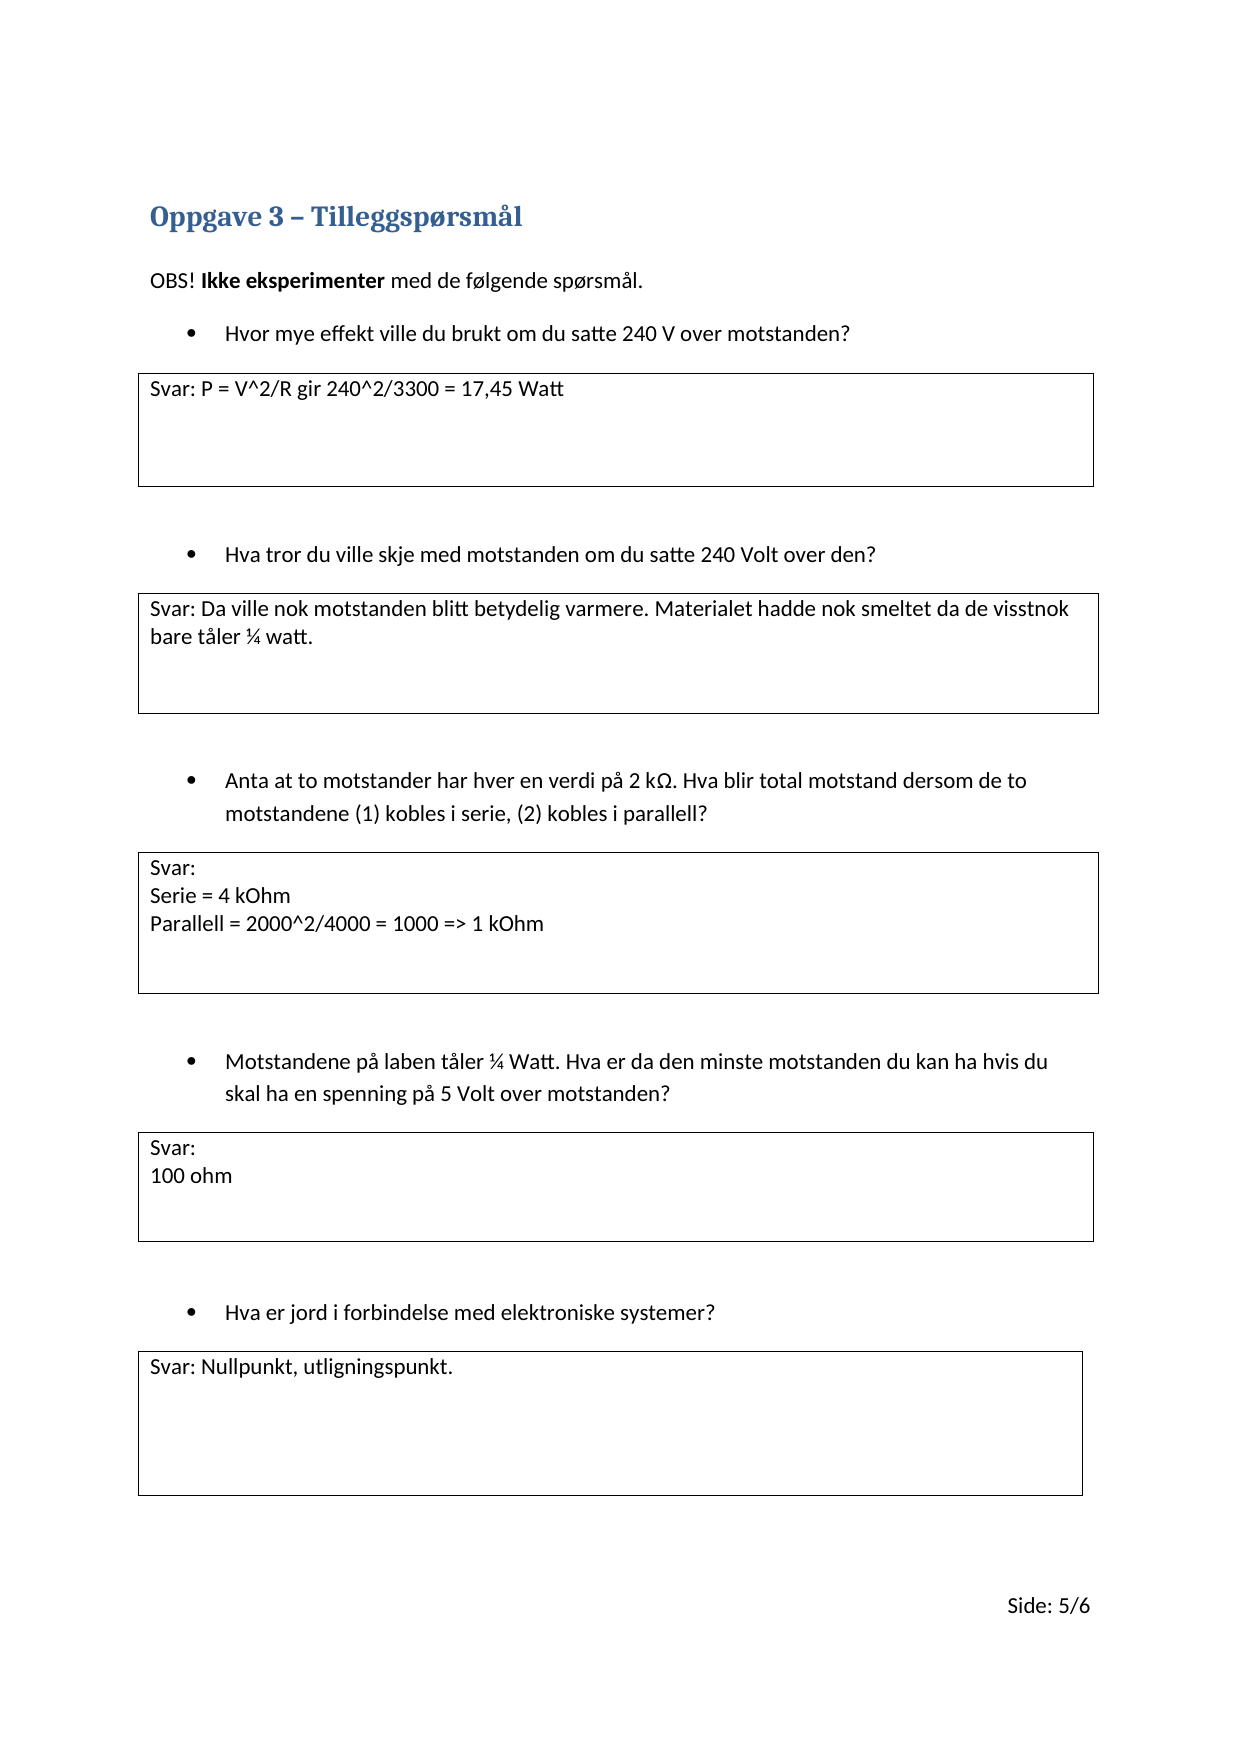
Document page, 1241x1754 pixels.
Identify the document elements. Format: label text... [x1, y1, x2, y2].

list Hva er jord i forbindelse med elektroniske systemer? [187, 1298, 1090, 1326]
list Hvor mye effekt ville du brukt om du satte 240 V over motstanden? [187, 319, 1090, 348]
table_header Svar: 100 ohm [139, 1133, 1093, 1241]
list Anta at to motstander har hver en verdi på 2 kΩ. Hva blir total motstand dersom de to motstandene (1) kobles i serie, (2) kobles i parallell? [187, 767, 1090, 827]
subtitle Oppgave 3 – Tilleggspørsmål [150, 200, 1090, 233]
table_header Svar: Serie = 4 kOhm Parallell = 2000^2/4000 = 1000 => 1 kOhm [139, 853, 1098, 993]
text OBS! Ikke eksperimenter med de følgende spørsmål. [150, 267, 1090, 294]
table_header Svar: Nullpunkt, utligningspunkt. [139, 1352, 1082, 1495]
list Motstandene på laben tåler ¼ Watt. Hva er da den minste motstanden du kan ha hvis du skal ha en spenning på 5 Volt over motstanden? [187, 1047, 1090, 1107]
table_header Svar: Da ville nok motstanden blitt betydelig varmere. Materialet hadde nok smeltet da de visstnok bare tåler ¼ watt. [139, 594, 1098, 713]
list Hva tror du ville skje med motstanden om du satte 240 Volt over den? [187, 540, 1090, 568]
table_header Svar: P = V^2/R gir 240^2/3300 = 17,45 Watt [139, 374, 1093, 486]
